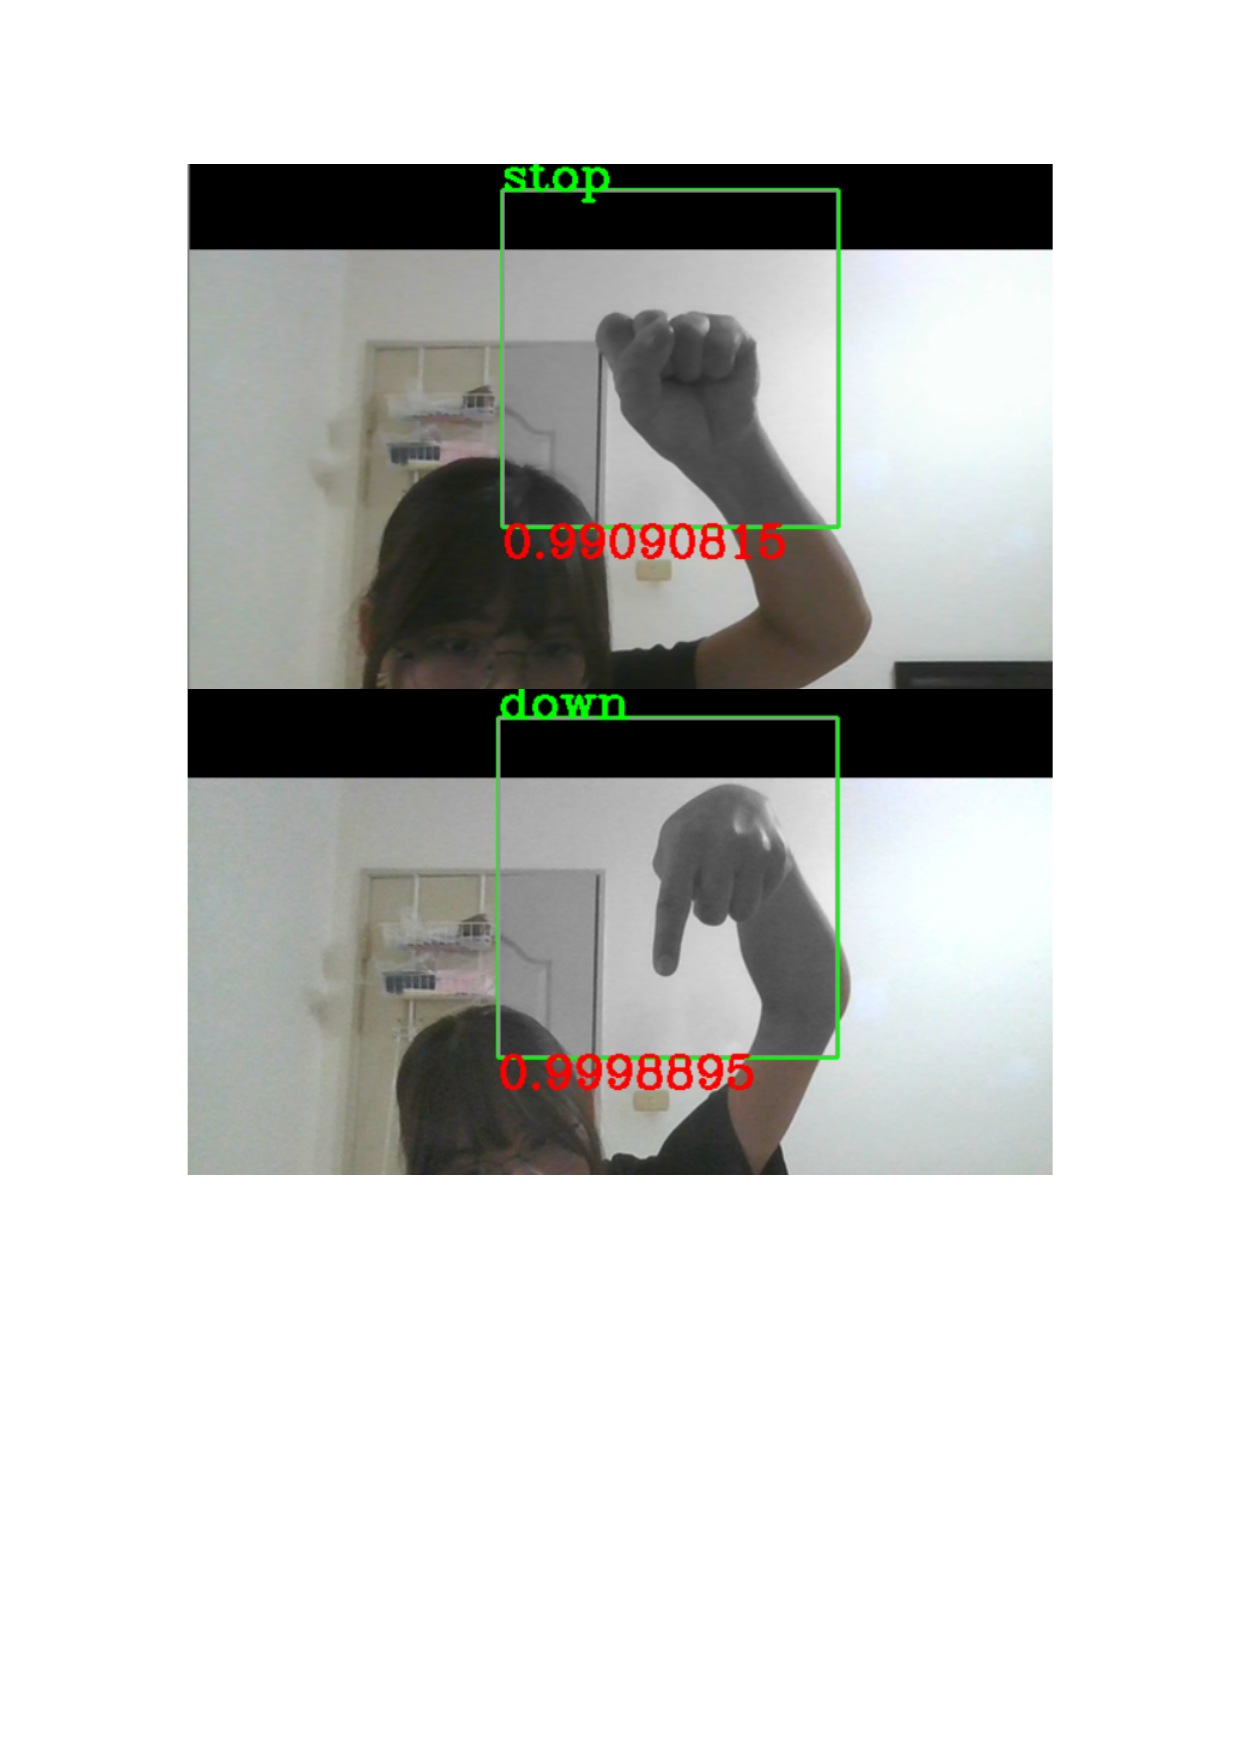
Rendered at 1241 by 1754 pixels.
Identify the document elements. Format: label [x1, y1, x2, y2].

picture [187, 164, 1053, 1175]
